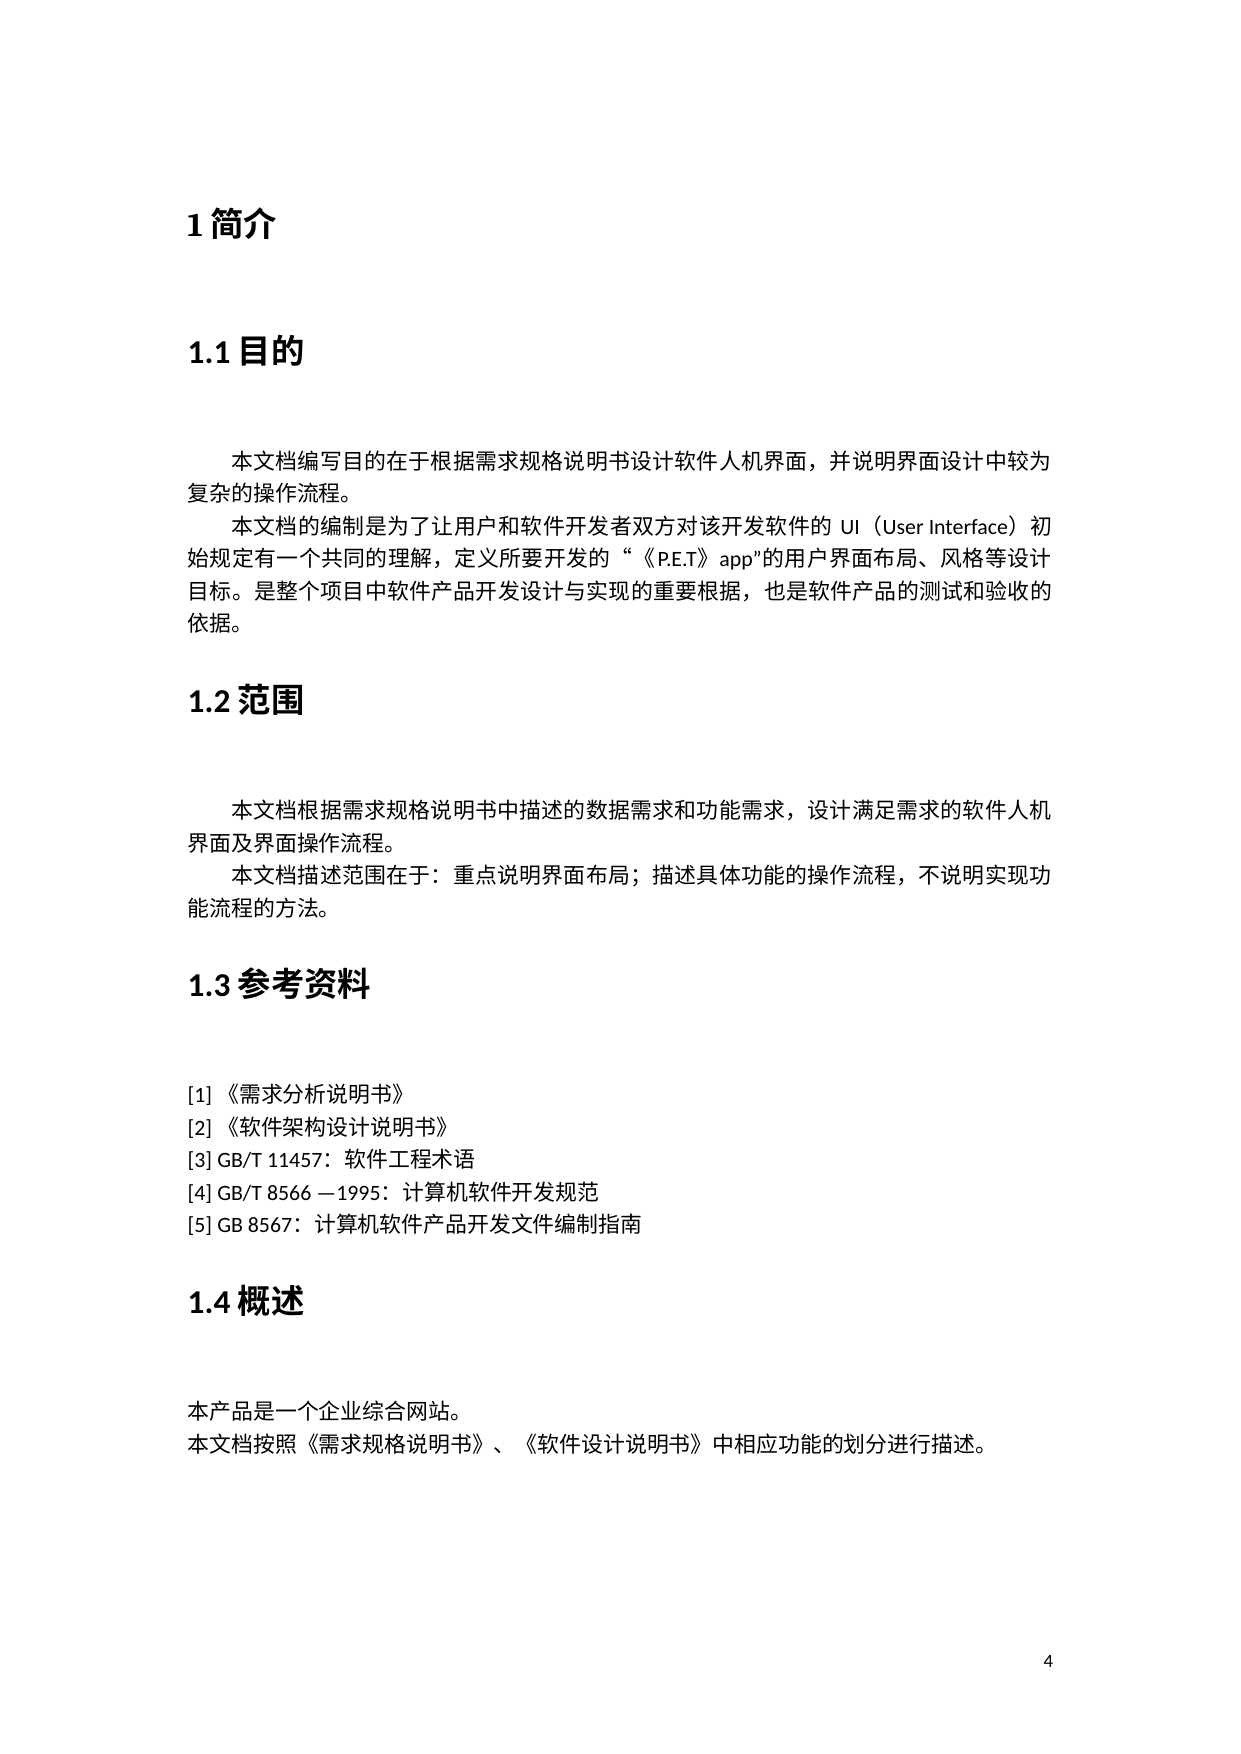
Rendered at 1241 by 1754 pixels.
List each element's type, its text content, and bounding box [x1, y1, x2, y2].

text 本文档按照《需求规格说明书》、《软件设计说明书》中相应功能的划分进行描述。 [187, 1426, 1053, 1459]
text [4] GB/T 8566 —1995：计算机软件开发规范 [187, 1174, 1053, 1207]
subtitle 1.4 概述 [187, 1267, 1053, 1332]
text [2] 《软件架构设计说明书》 [187, 1109, 1053, 1142]
text 本文档的编制是为了让用户和软件开发者双方对该开发软件的UI（User Interface）初始规定有一个共同的理解，定义所要开发的“《P.E.T》app”的用户界面布局、风格等设计目标。是整个项目中软件产品开发设计与实现的重要根据，也是软件产品的测试和验收的依据。 [187, 508, 1053, 638]
subtitle 1 简介 [187, 189, 1053, 254]
subtitle 1.3 参考资料 [187, 950, 1053, 1015]
text [1] 《需求分析说明书》 [187, 1077, 1053, 1109]
text 本文档根据需求规格说明书中描述的数据需求和功能需求，设计满足需求的软件人机界面及界面操作流程。 [187, 793, 1053, 858]
text 本产品是一个企业综合网站。 [187, 1394, 1053, 1426]
subtitle 1.2 范围 [187, 666, 1053, 731]
text 本文档编写目的在于根据需求规格说明书设计软件人机界面，并说明界面设计中较为复杂的操作流程。 [187, 443, 1053, 508]
text 本文档描述范围在于：重点说明界面布局；描述具体功能的操作流程，不说明实现功能流程的方法。 [187, 858, 1053, 923]
subtitle 1.1 目的 [187, 316, 1053, 381]
text [5] GB 8567：计算机软件产品开发文件编制指南 [187, 1207, 1053, 1239]
text [3] GB/T 11457：软件工程术语 [187, 1142, 1053, 1174]
